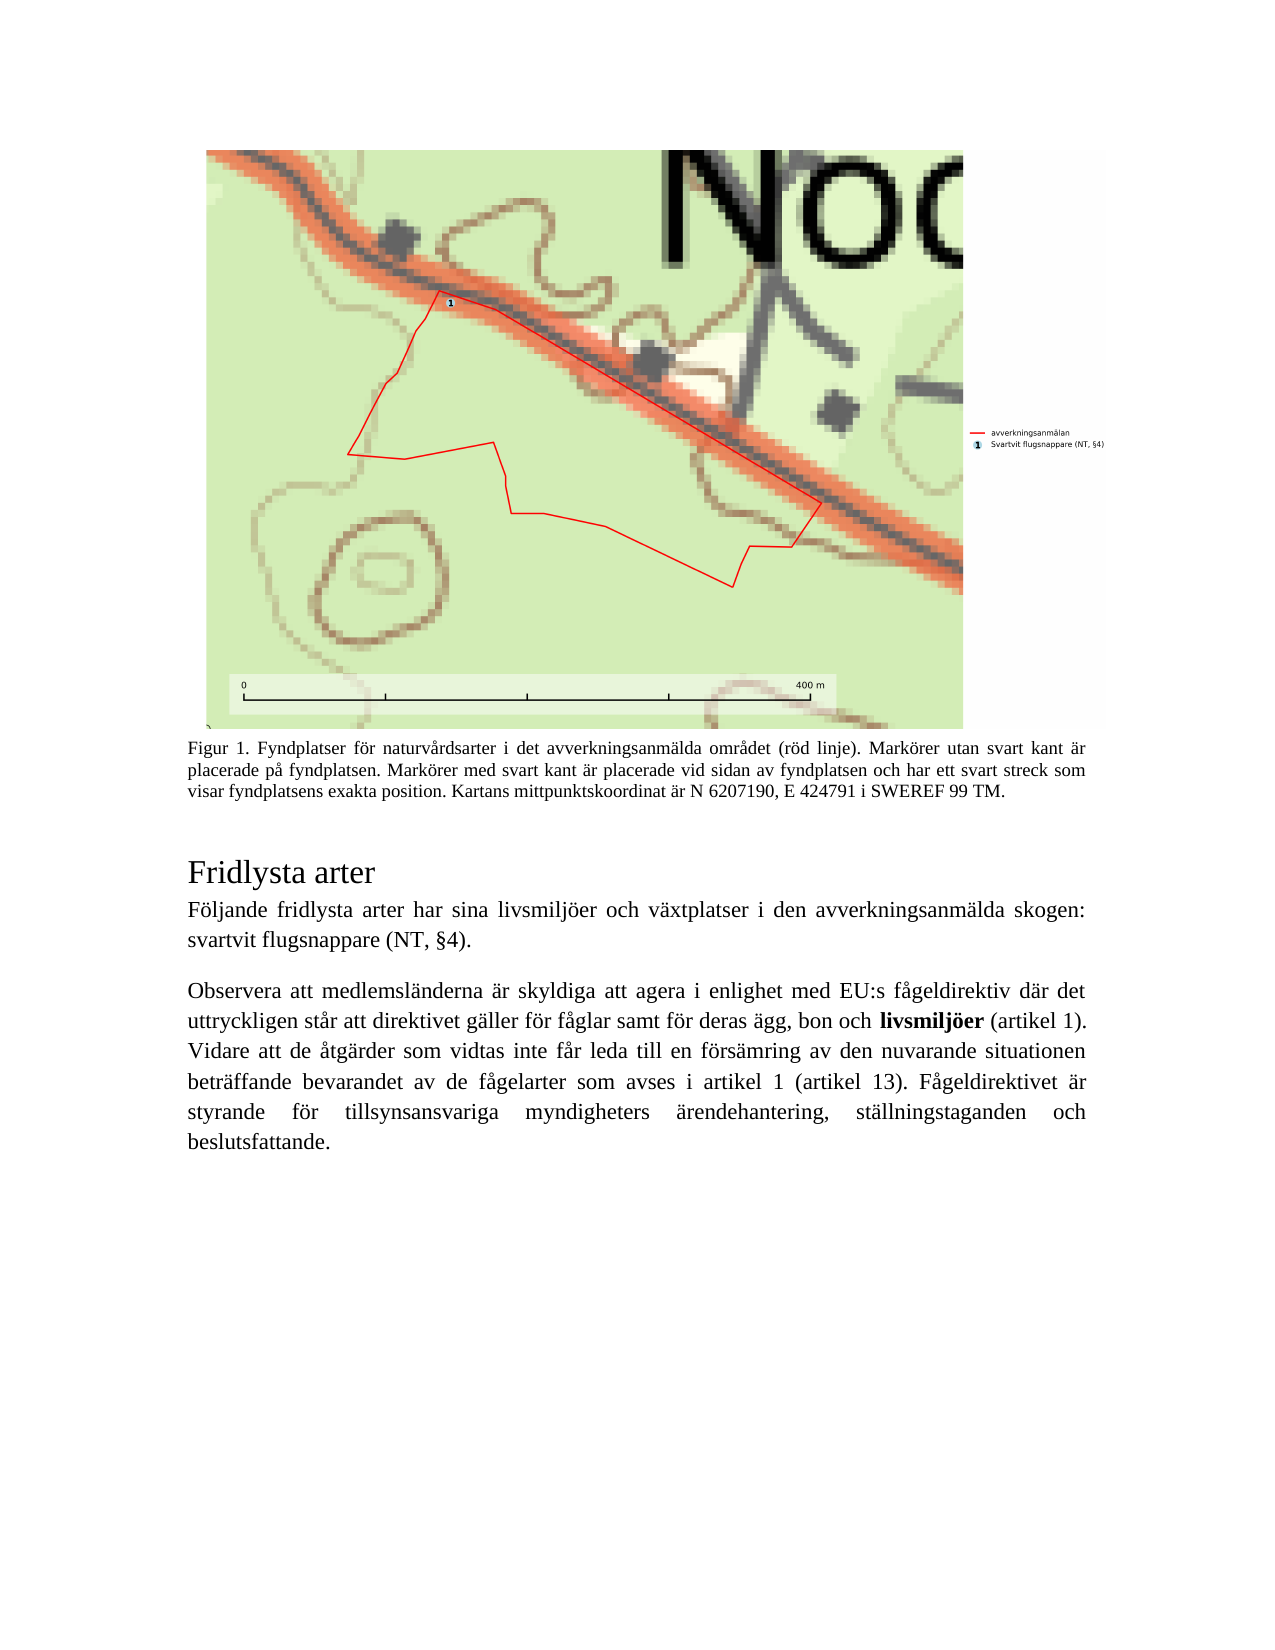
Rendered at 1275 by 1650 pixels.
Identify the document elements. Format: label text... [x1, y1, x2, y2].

subtitle Fridlysta arter [187, 852, 1087, 890]
text Följande fridlysta arter har sina livsmiljöer och växtplatser i den avverkningsanmälda skogen: svartvit flugsnappare (NT, §4). [187, 896, 1087, 952]
picture [206, 150, 1107, 729]
text Observera att medlemsländerna är skyldiga att agera i enlighet med EU:s fågeldirektiv där det uttryckligen står att direktivet gäller för fåglar samt för deras ägg, bon och livsmiljöer (artikel 1). Vidare att de åtgärder som vidtas inte får leda till en försämring av den nuvarande situationen beträffande bevarandet av de fågelarter som avses i artikel 1 (artikel 13). Fågeldirektivet är styrande för tillsynsansvariga myndigheters ärendehantering, ställningstaganden och beslutsfattande. [187, 977, 1087, 1154]
text Figur 1. Fyndplatser för naturvårdsarter i det avverkningsanmälda området (röd linje). Markörer utan svart kant är placerade på fyndplatsen. Markörer med svart kant är placerade vid sidan av fyndplatsen och har ett svart streck som visar fyndplatsens exakta position. Kartans mittpunktskoordinat är N 6207190, E 424791 i SWEREF 99 TM. [187, 737, 1087, 802]
